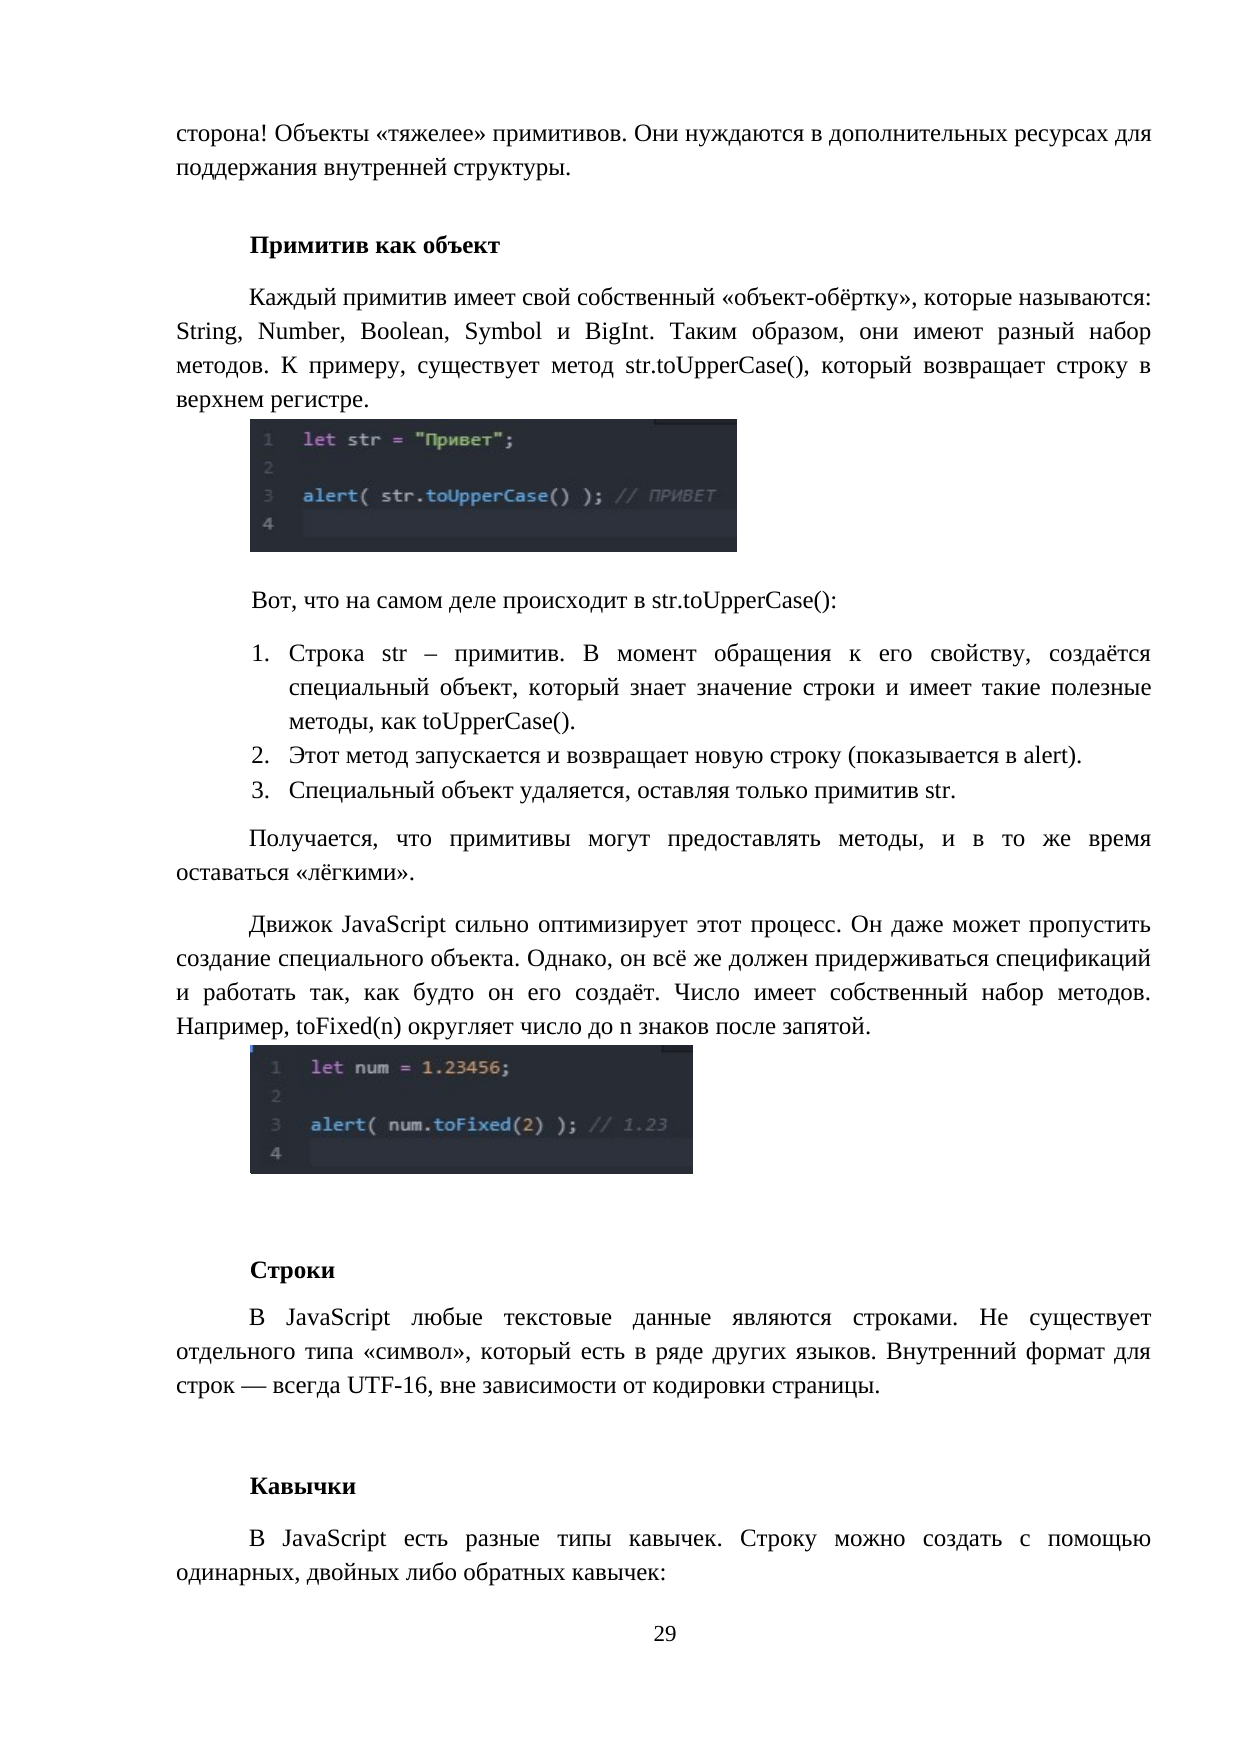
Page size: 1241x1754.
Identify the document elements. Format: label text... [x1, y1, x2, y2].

subtitle Строки [249, 1255, 1152, 1284]
picture [250, 419, 737, 552]
text Движок JavaScript сильно оптимизирует этот процесс. Он даже может пропустить создание специального объекта. Однако, он всё же должен придерживаться спецификаций и работать так, как будто он его создаёт. Число имеет собственный набор методов. Например, toFixed(n) округляет число до n знаков после запятой. [176, 909, 1152, 1040]
subtitle Примитив как объект [249, 230, 1152, 258]
list Этот метод запускается и возвращает новую строку (показывается в alert). [251, 741, 1152, 769]
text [176, 118, 1152, 181]
text Каждый примитив имеет свой собственный «объект-обёртку», которые называются: String, Number, Boolean, Symbol и BigInt. Таким образом, они имеют разный набор методов. К примеру, существует метод str.toUpperCase(), который возвращает строку в верхнем регистре. [176, 282, 1152, 413]
picture [250, 1045, 693, 1173]
subtitle Кавычки [249, 1471, 1152, 1499]
list Строка str – примитив. В момент обращения к его свойству, создаётся специальный объект, который знает значение строки и имеет такие полезные методы, как toUpperCase(). [251, 638, 1152, 735]
text В JavaScript есть разные типы кавычек. Строку можно создать с помощью одинарных, двойных либо обратных кавычек: [176, 1523, 1152, 1586]
text В JavaScript любые текстовые данные являются строками. Не существует отдельного типа «символ», который есть в ряде других языков. Внутренний формат для строк — всегда UTF-16, вне зависимости от кодировки страницы. [176, 1302, 1152, 1399]
text Получается, что примитивы могут предоставлять методы, и в то же время оставаться «лёгкими». [176, 823, 1152, 886]
list Специальный объект удаляется, оставляя только примитив str. [251, 775, 1152, 804]
text Вот, что на самом деле происходит в str.toUpperCase(): [251, 585, 1152, 614]
